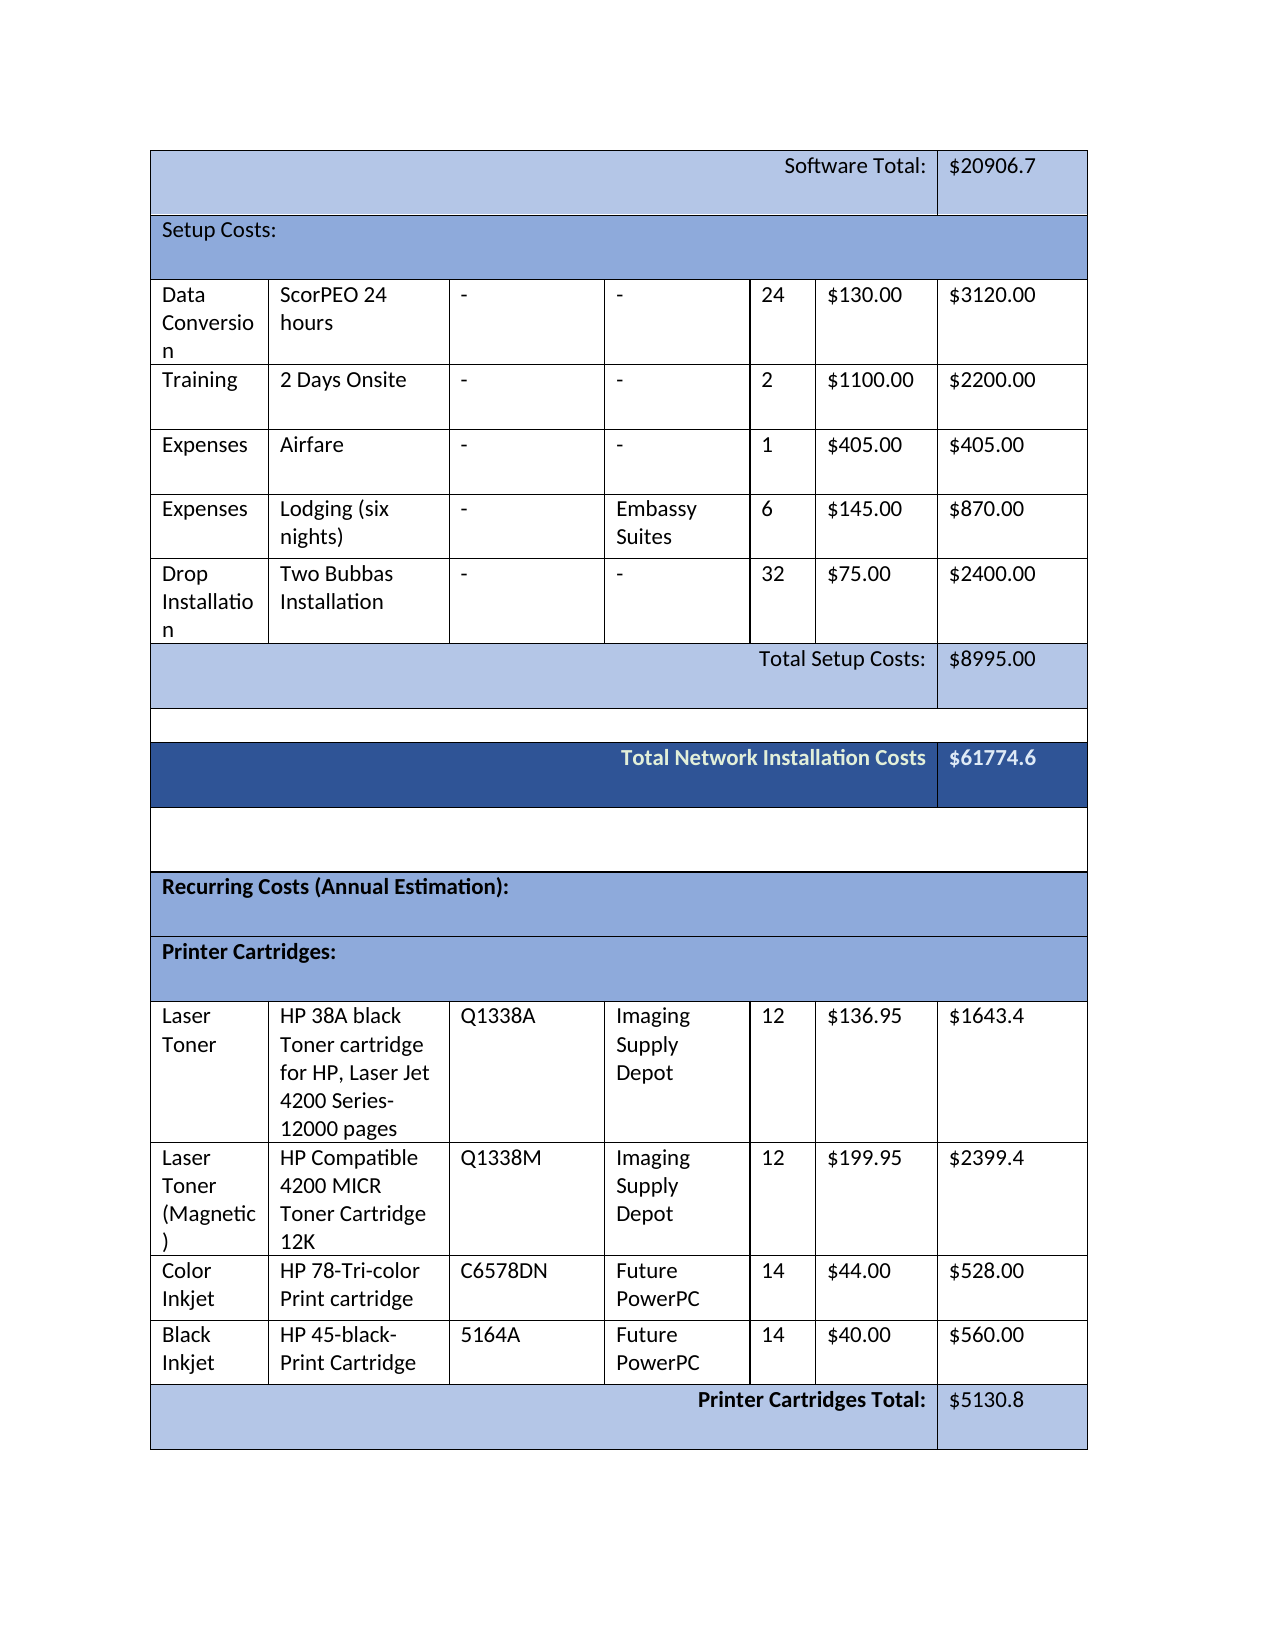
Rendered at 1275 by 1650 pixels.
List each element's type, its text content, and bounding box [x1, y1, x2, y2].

table_cell Total Network Installation Costs [151, 743, 937, 807]
table_cell Imaging Supply Depot [605, 1143, 749, 1255]
table_cell 2 Days Onsite [269, 365, 449, 429]
table_cell 14 [751, 1256, 815, 1319]
table_cell Embassy Suites [605, 495, 749, 558]
table_cell $405.00 [816, 430, 937, 493]
table_cell Laser Toner [151, 1002, 268, 1142]
table_cell Two Bubbas Installation [269, 559, 449, 643]
table_cell $136.95 [816, 1002, 937, 1142]
table_cell ScorPEO 24 hours [269, 280, 449, 364]
table_cell Q1338M [450, 1143, 604, 1255]
table_cell Printer Cartridges: [151, 937, 1087, 1001]
table_cell $40.00 [816, 1321, 937, 1384]
table_cell - [450, 559, 604, 643]
table_cell 2 [751, 365, 815, 429]
table_cell Setup Costs: [151, 216, 1087, 279]
table_cell [151, 808, 1087, 871]
table_cell Recurring Costs (Annual Estimation): [151, 873, 1087, 936]
table_cell Imaging Supply Depot [605, 1002, 749, 1142]
table_cell Q1338A [450, 1002, 604, 1142]
table_cell $3120.00 [938, 280, 1087, 364]
table_cell - [605, 365, 749, 429]
table_cell $145.00 [816, 495, 937, 558]
table_cell - [450, 365, 604, 429]
table_cell C6578DN [450, 1256, 604, 1319]
table_cell Airfare [269, 430, 449, 493]
table_cell Data Conversion [151, 280, 268, 364]
table_cell $1100.00 [816, 365, 937, 429]
table_cell $2200.00 [938, 365, 1087, 429]
table_cell - [450, 280, 604, 364]
table_cell 1 [751, 430, 815, 493]
table_cell - [605, 430, 749, 493]
table_cell $1643.4 [938, 1002, 1087, 1142]
table_cell $405.00 [938, 430, 1087, 493]
table_cell - [450, 495, 604, 558]
table_cell $5130.8 [938, 1385, 1087, 1449]
table_cell HP 38A black Toner cartridge for HP, Laser Jet 4200 Series-12000 pages [269, 1002, 449, 1142]
table_cell Expenses [151, 430, 268, 493]
table_cell HP Compatible 4200 MICR Toner Cartridge 12K [269, 1143, 449, 1255]
table_cell 6 [751, 495, 815, 558]
table_cell Software Total: [151, 151, 937, 214]
table_cell $20906.7 [938, 151, 1087, 214]
table_cell - [605, 280, 749, 364]
table_cell Future PowerPC [605, 1321, 749, 1384]
table_cell [151, 709, 1087, 742]
table_cell 24 [751, 280, 815, 364]
table_cell Future PowerPC [605, 1256, 749, 1319]
table_cell Printer Cartridges Total: [151, 1385, 937, 1449]
table_cell $44.00 [816, 1256, 937, 1319]
table_cell Total Setup Costs: [151, 644, 937, 708]
table_cell $61774.6 [938, 743, 1087, 807]
table_cell 12 [751, 1143, 815, 1255]
table_cell $199.95 [816, 1143, 937, 1255]
table_cell $560.00 [938, 1321, 1087, 1384]
table_cell $528.00 [938, 1256, 1087, 1319]
table_cell $2400.00 [938, 559, 1087, 643]
table_cell $870.00 [938, 495, 1087, 558]
table_cell 5164A [450, 1321, 604, 1384]
table_cell Training [151, 365, 268, 429]
table_cell Drop Installation [151, 559, 268, 643]
table_cell 14 [751, 1321, 815, 1384]
table_cell HP 45-black-Print Cartridge [269, 1321, 449, 1384]
table_cell Laser Toner (Magnetic) [151, 1143, 268, 1255]
table_cell Black Inkjet [151, 1321, 268, 1384]
table_cell $130.00 [816, 280, 937, 364]
table_cell 12 [751, 1002, 815, 1142]
table_cell $75.00 [816, 559, 937, 643]
table_cell HP 78-Tri-color Print cartridge [269, 1256, 449, 1319]
table_cell - [605, 559, 749, 643]
table_cell Color Inkjet [151, 1256, 268, 1319]
table_cell Lodging (six nights) [269, 495, 449, 558]
table_cell - [450, 430, 604, 493]
table_cell $8995.00 [938, 644, 1087, 708]
table_cell $2399.4 [938, 1143, 1087, 1255]
table_cell 32 [751, 559, 815, 643]
table_cell Expenses [151, 495, 268, 558]
